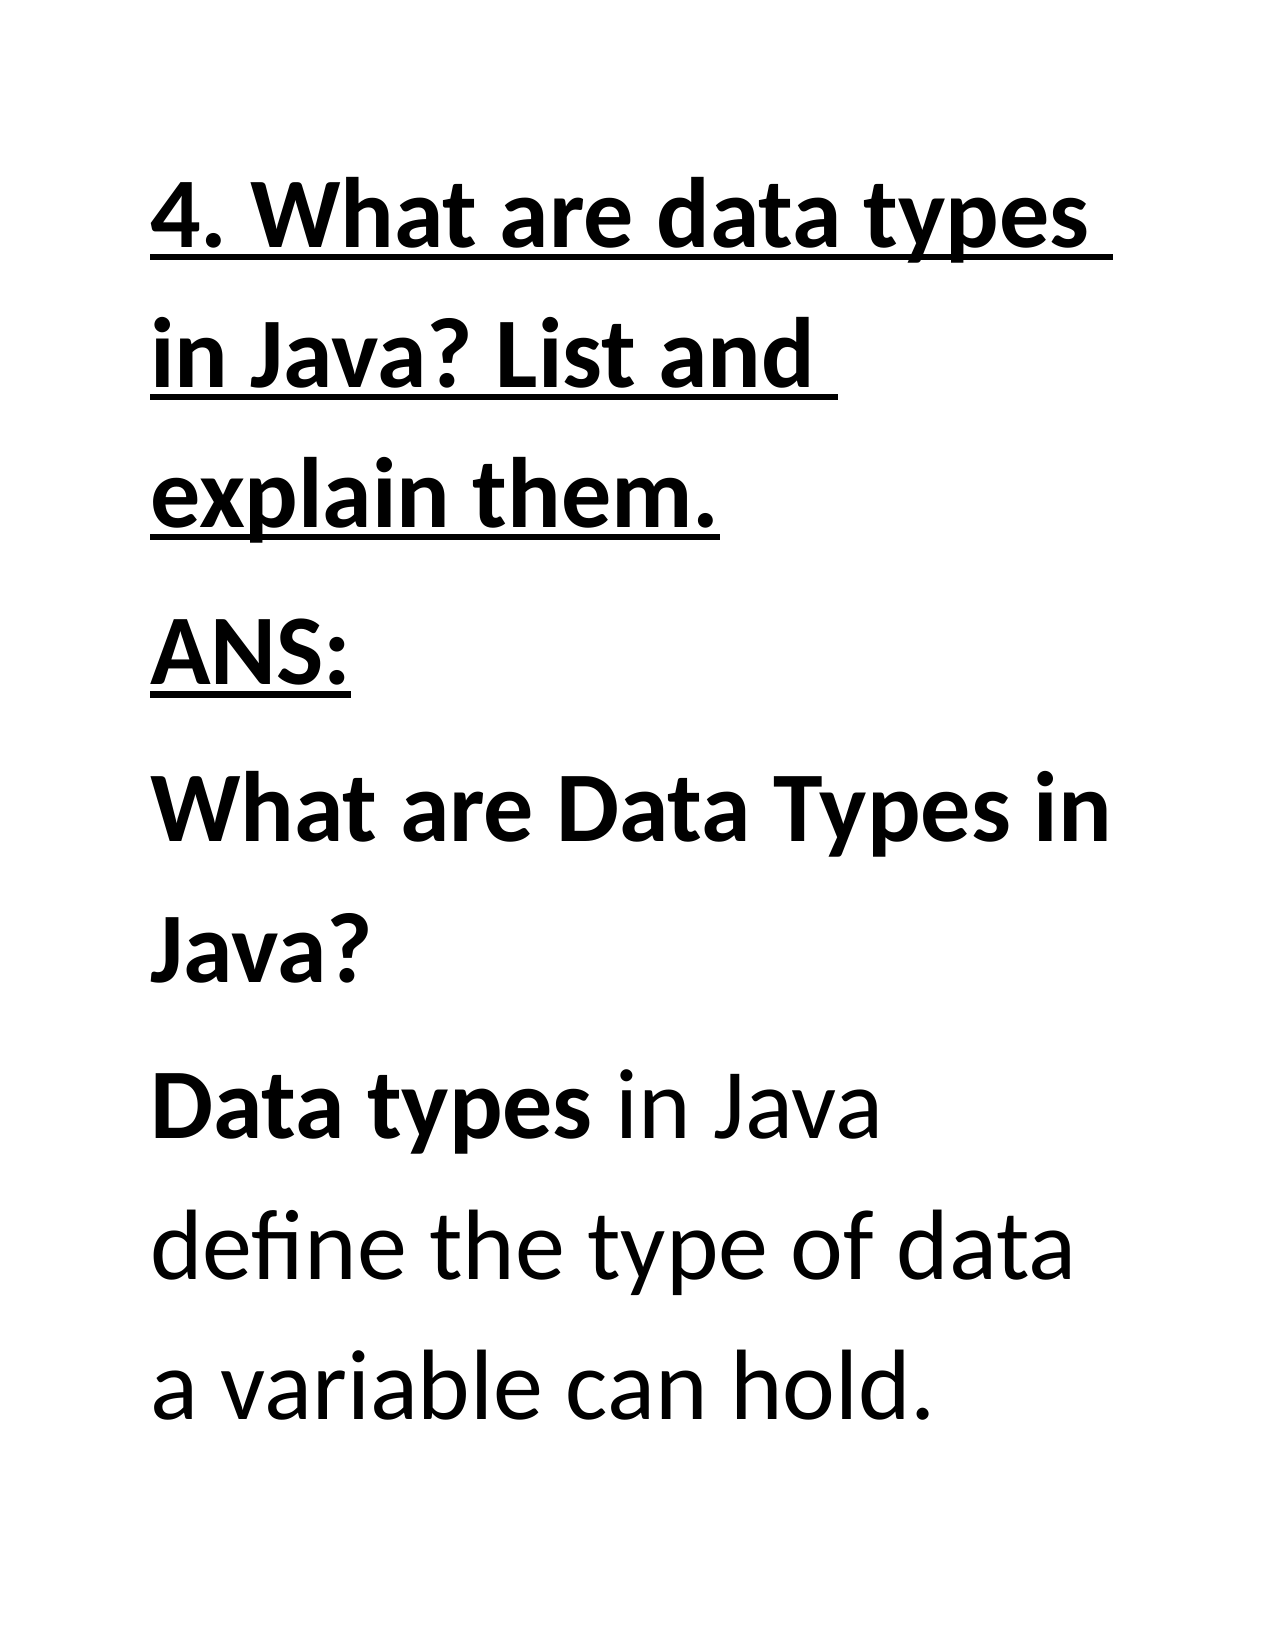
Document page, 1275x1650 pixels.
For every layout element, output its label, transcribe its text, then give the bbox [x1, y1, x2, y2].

text 4. What are data types in Java? List and explain them. [150, 150, 1125, 553]
text What are Data Types in Java? [150, 744, 1125, 1007]
text ANS: [150, 588, 1125, 710]
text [150, 1042, 1125, 1444]
